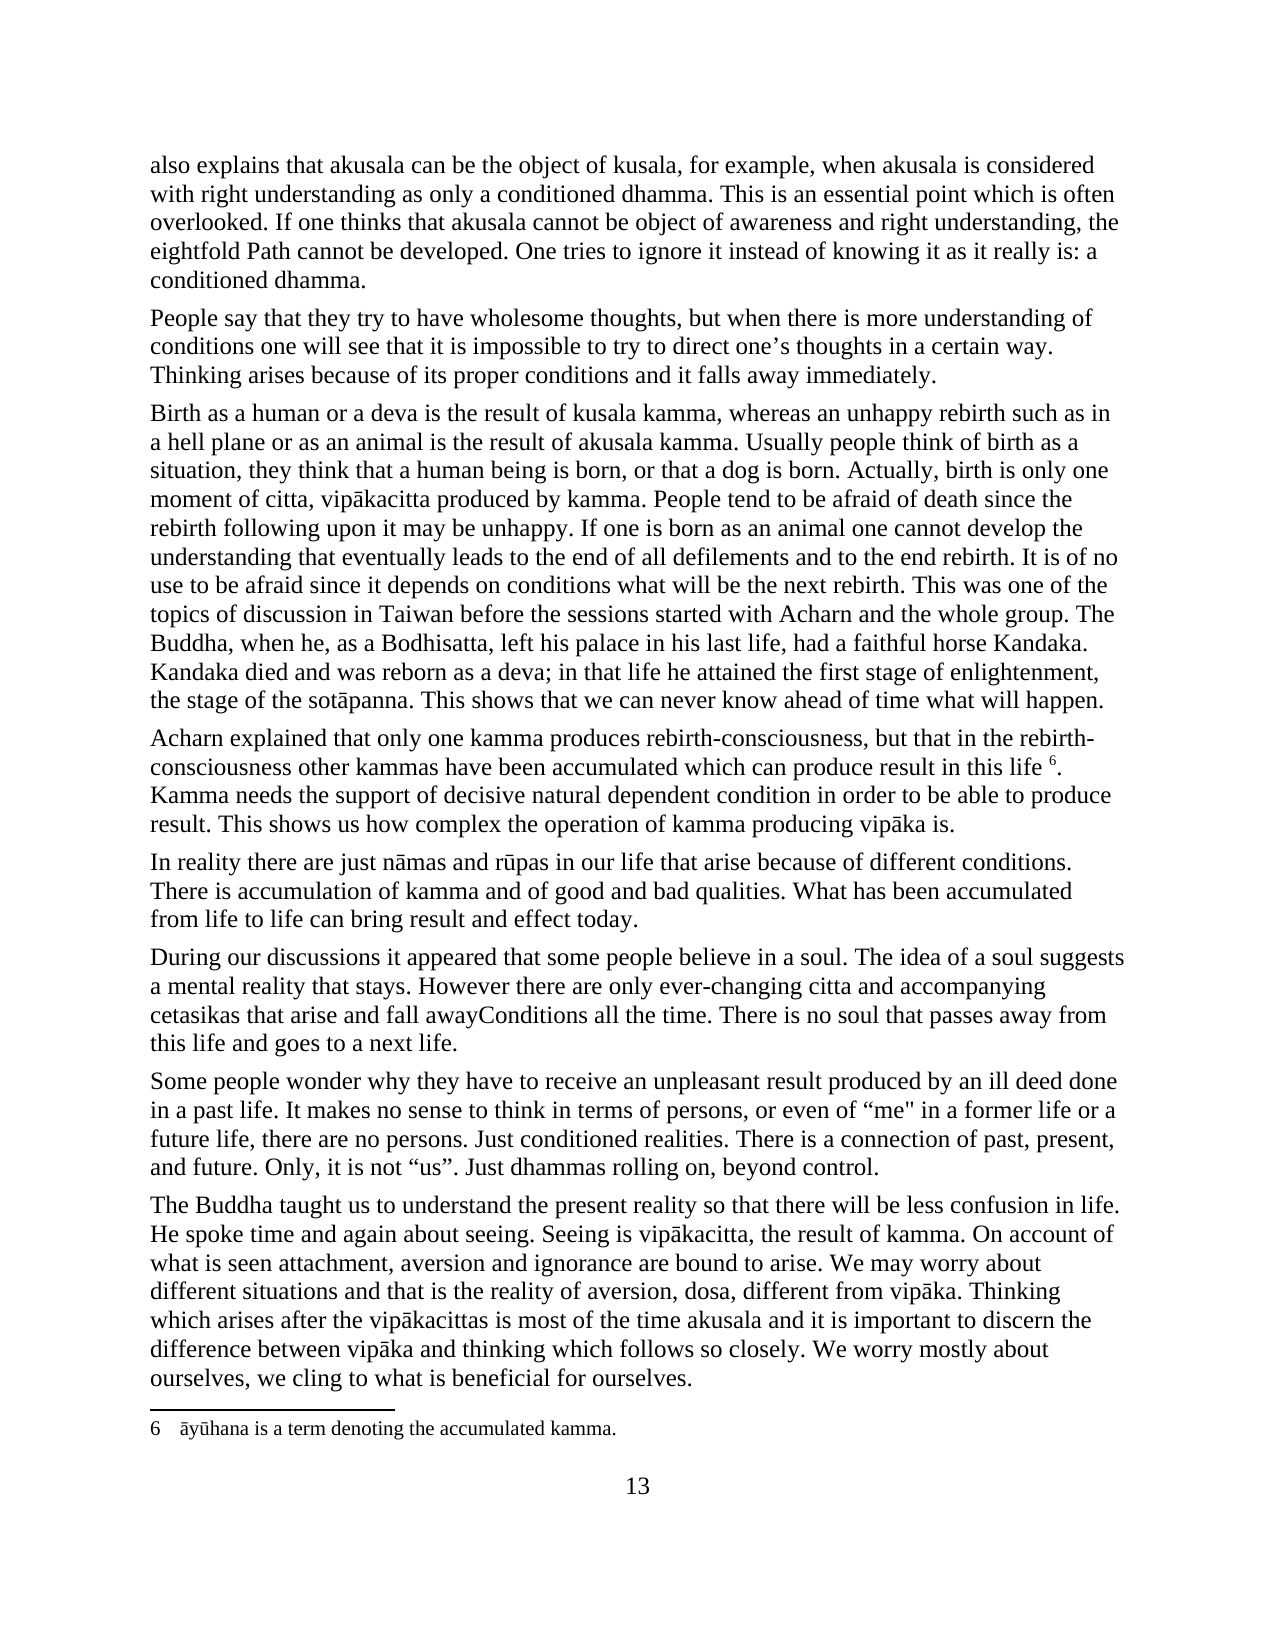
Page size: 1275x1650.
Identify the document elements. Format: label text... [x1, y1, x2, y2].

text Some people wonder why they have to receive an unpleasant result produced by an ill deed done in a past life. It makes no sense to think in terms of persons, or even of “me" in a former life or a future life, there are no persons. Just conditioned realities. There is a connection of past, present, and future. Only, it is not “us”. Just dhammas rolling on, beyond control. [150, 1066, 1125, 1181]
text Birth as a human or a deva is the result of kusala kamma, whereas an unhappy rebirth such as in a hell plane or as an animal is the result of akusala kamma. Usually people think of birth as a situation, they think that a human being is born, or that a dog is born. Actually, birth is only one moment of citta, vipākacitta produced by kamma. People tend to be afraid of death since the rebirth following upon it may be unhappy. If one is born as an animal one cannot develop the understanding that eventually leads to the end of all defilements and to the end rebirth. It is of no use to be afraid since it depends on conditions what will be the next rebirth. This was one of the topics of discussion in Taiwan before the sessions started with Acharn and the whole group. The Buddha, when he, as a Bodhisatta, left his palace in his last life, had a faithful horse Kandaka. Kandaka died and was reborn as a deva; in that life he attained the first stage of enlightenment, the stage of the sotāpanna. This shows that we can never know ahead of time what will happen. [150, 398, 1125, 714]
text In reality there are just nāmas and rūpas in our life that arise because of different conditions. There is accumulation of kamma and of good and bad qualities. What has been accumulated from life to life can bring result and effect today. [150, 847, 1125, 933]
text The Buddha taught us to understand the present reality so that there will be less confusion in life. He spoke time and again about seeing. Seeing is vipākacitta, the result of kamma. On account of what is seen attachment, aversion and ignorance are bound to arise. We may worry about different situations and that is the reality of aversion, dosa, different from vipāka. Thinking which arises after the vipākacittas is most of the time akusala and it is important to discern the difference between vipāka and thinking which follows so closely. We worry mostly about ourselves, we cling to what is beneficial for ourselves. [150, 1190, 1125, 1391]
text Acharn explained that only one kamma produces rebirth-consciousness, but that in the rebirth-consciousness other kammas have been accumulated which can produce result in this life . Kamma needs the support of decisive natural dependent condition in order to be able to produce result. This shows us how complex the operation of kamma producing vipāka is. [150, 723, 1125, 838]
text During our discussions it appeared that some people believe in a soul. The idea of a soul suggests a mental reality that stays. However there are only ever-changing citta and accompanying cetasikas that arise and fall awayConditions all the time. There is no soul that passes away from this life and goes to a next life. [150, 942, 1125, 1057]
text People say that they try to have wholesome thoughts, but when there is more understanding of conditions one will see that it is impossible to try to direct one’s thoughts in a certain way. Thinking arises because of its proper conditions and it falls away immediately. [150, 303, 1125, 389]
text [150, 150, 1125, 294]
